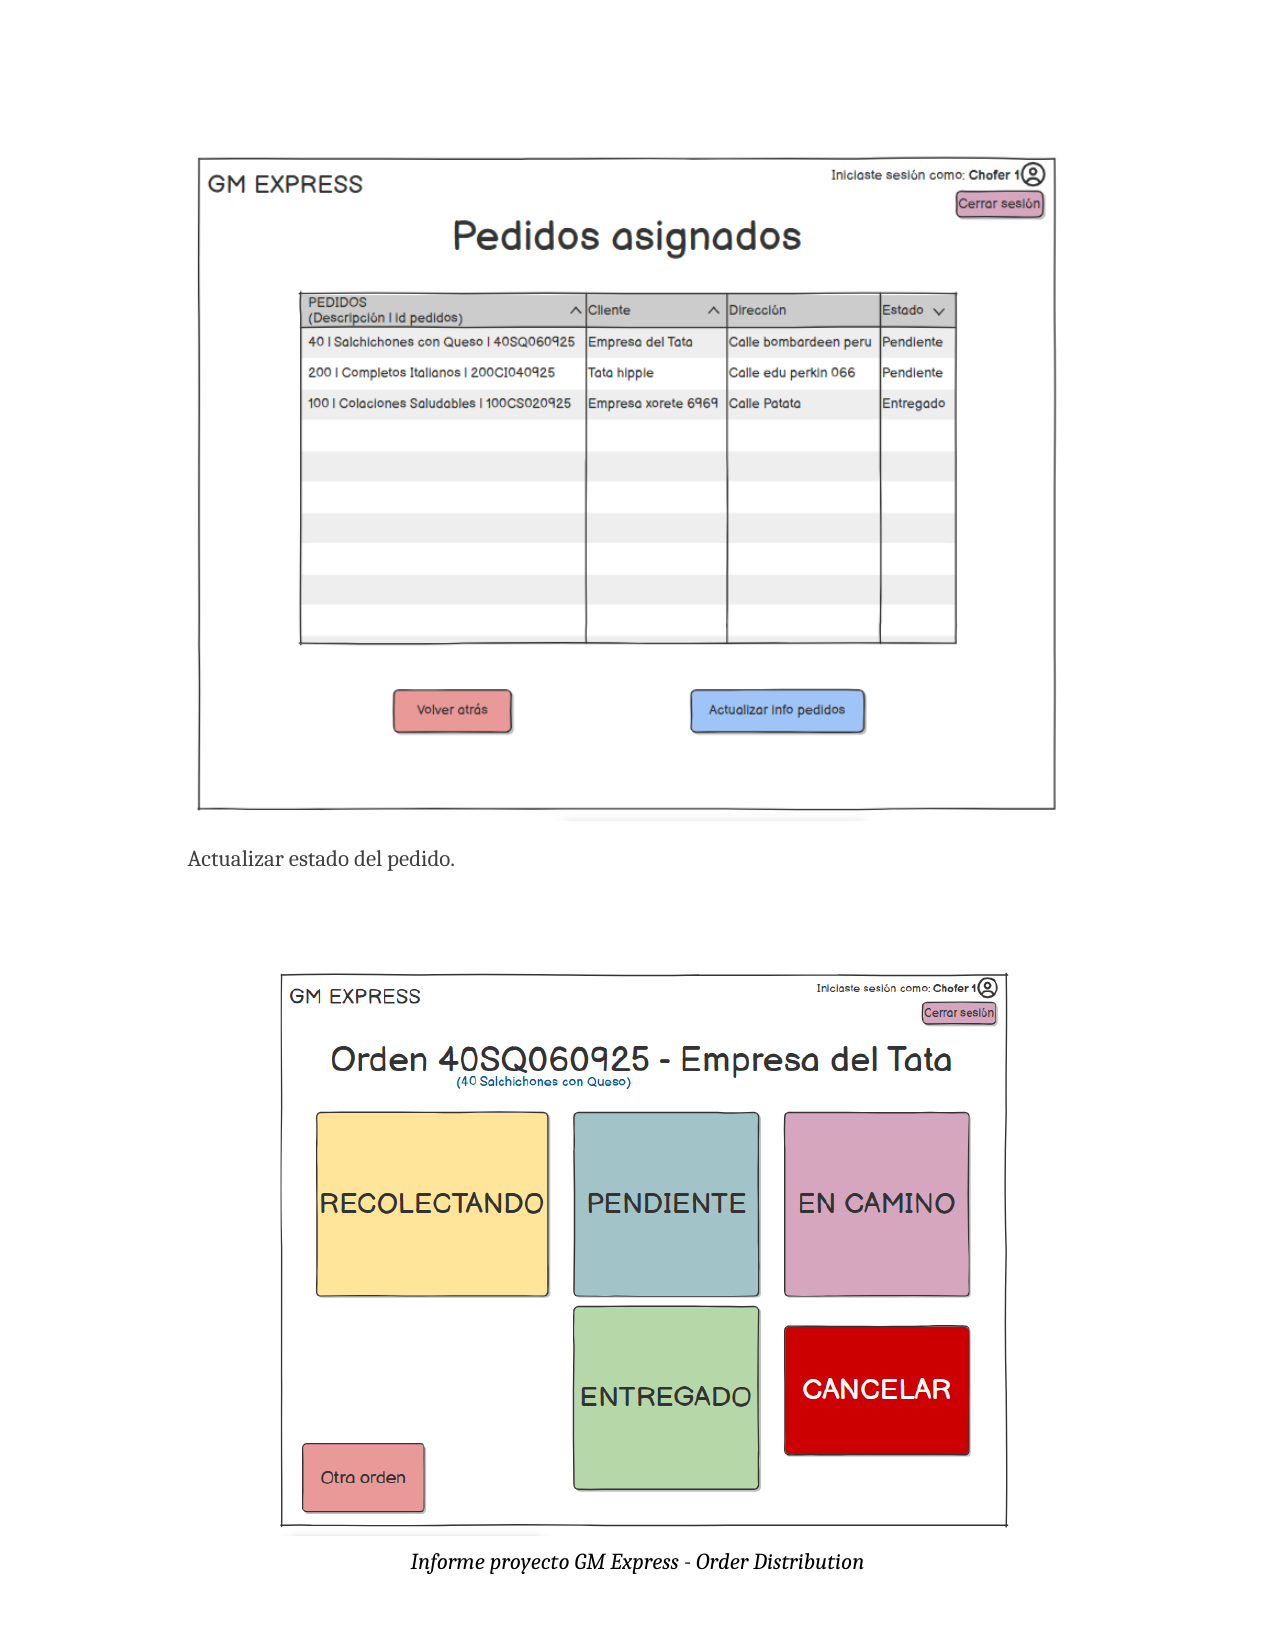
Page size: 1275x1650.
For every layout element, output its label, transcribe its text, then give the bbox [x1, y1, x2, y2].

picture [268, 965, 1021, 1536]
text Actualizar estado del pedido. [187, 846, 1087, 872]
picture [187, 150, 1071, 821]
